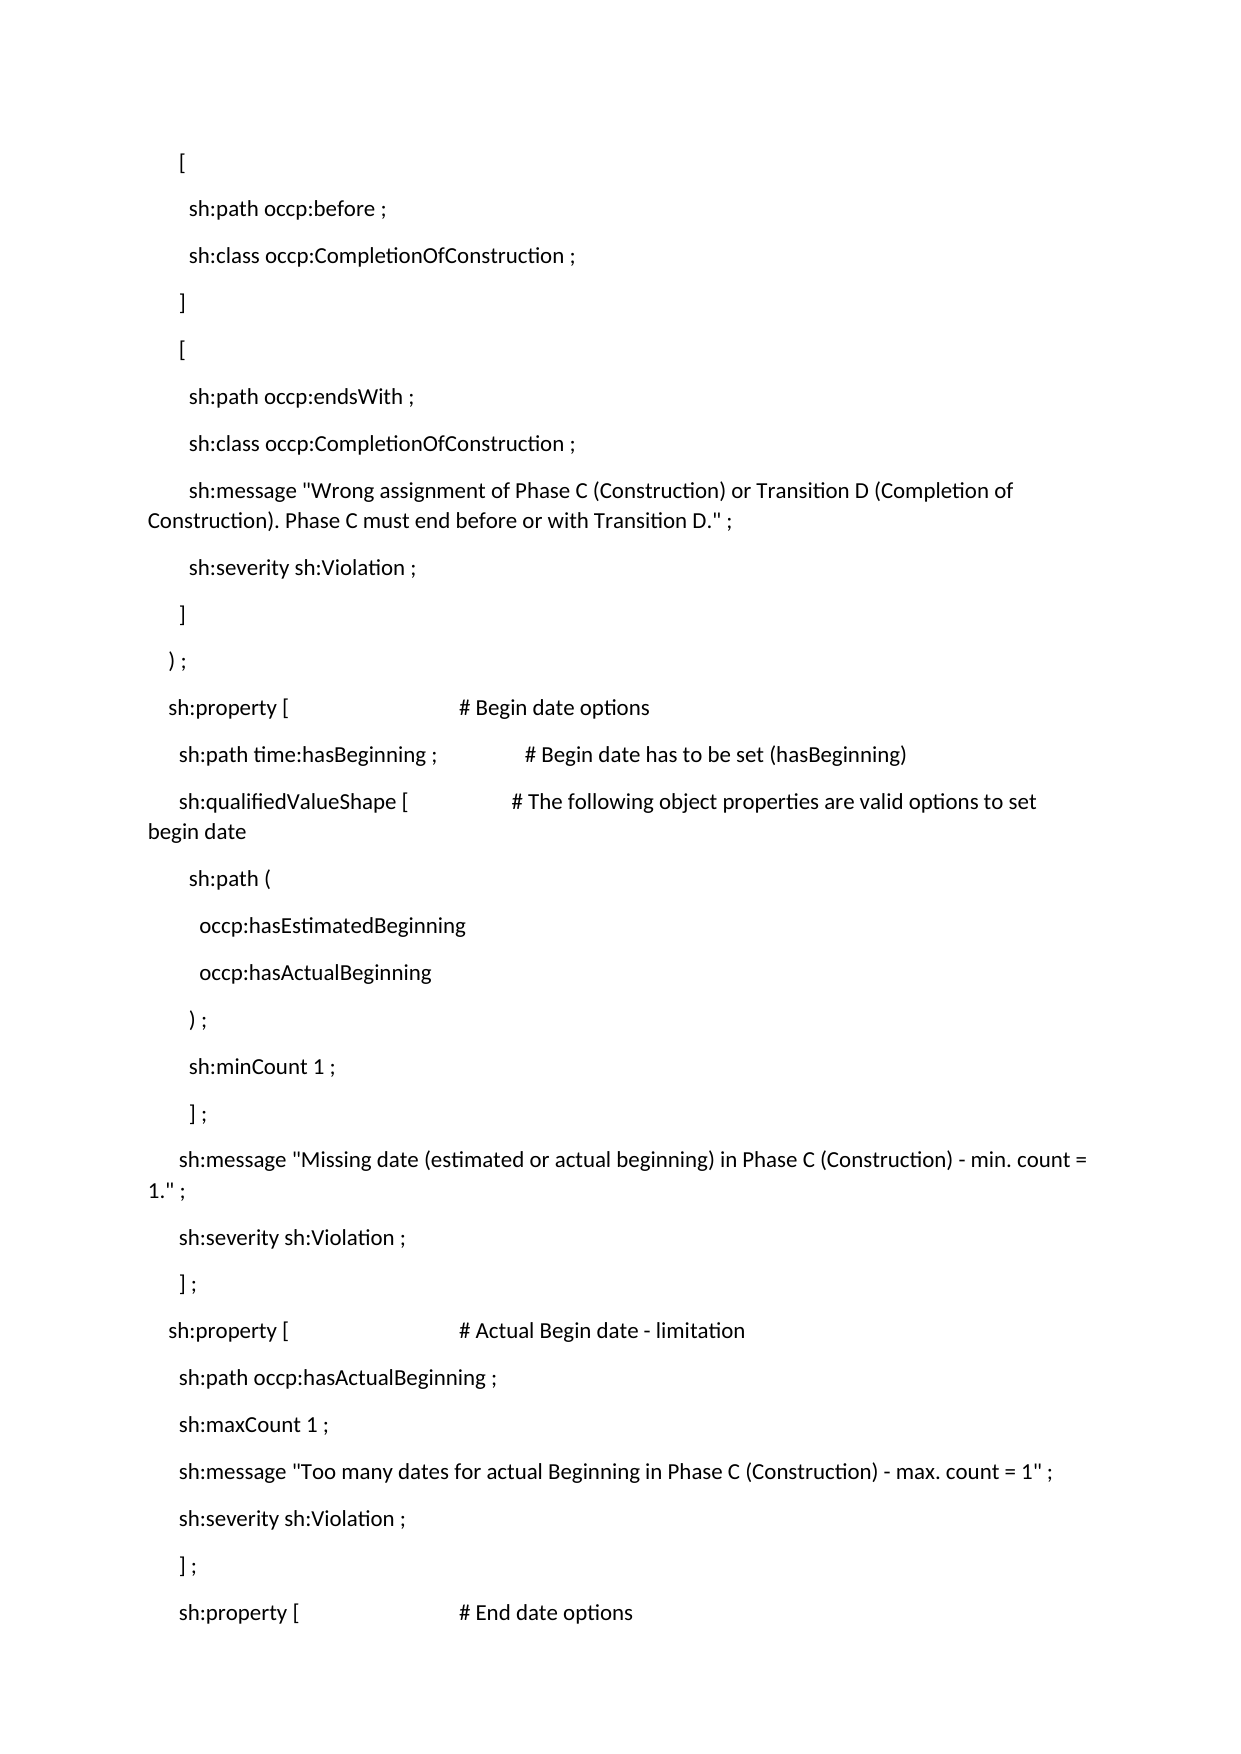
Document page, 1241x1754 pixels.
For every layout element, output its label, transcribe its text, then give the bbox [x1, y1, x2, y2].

text ) ; [148, 647, 1093, 674]
text ] ; [148, 1269, 1093, 1297]
text sh:class occp:CompletionOfConstruction ; [148, 241, 1093, 269]
text sh:path occp:hasActualBeginning ; [148, 1363, 1093, 1391]
text ] [148, 600, 1093, 628]
text sh:minCount 1 ; [148, 1052, 1093, 1080]
text sh:path time:hasBeginning ; # Begin date has to be set (hasBeginning) [148, 740, 1093, 768]
text sh:message "Missing date (estimated or actual beginning) in Phase C (Construction) - min. count = 1." ; [148, 1146, 1093, 1204]
text [ [148, 335, 1093, 363]
text sh:message "Too many dates for actual Beginning in Phase C (Construction) - max. count = 1" ; [148, 1457, 1093, 1485]
text ] ; [148, 1551, 1093, 1579]
text sh:property [ # Actual Begin date - limitation [148, 1316, 1093, 1344]
text sh:property [ # End date options [148, 1598, 1093, 1626]
text sh:severity sh:Violation ; [148, 553, 1093, 581]
text sh:qualifiedValueShape [ # The following object properties are valid options to set begin date [148, 787, 1093, 845]
text [ [148, 148, 1093, 176]
text ] [148, 288, 1093, 316]
text sh:severity sh:Violation ; [148, 1504, 1093, 1532]
text sh:path occp:endsWith ; [148, 382, 1093, 410]
text sh:severity sh:Violation ; [148, 1223, 1093, 1251]
text sh:path ( [148, 864, 1093, 892]
text ] ; [148, 1099, 1093, 1127]
text sh:maxCount 1 ; [148, 1410, 1093, 1438]
text sh:path occp:before ; [148, 194, 1093, 222]
text sh:property [ # Begin date options [148, 693, 1093, 721]
text occp:hasActualBeginning [148, 958, 1093, 986]
text sh:class occp:CompletionOfConstruction ; [148, 429, 1093, 457]
text ) ; [148, 1005, 1093, 1033]
text sh:message "Wrong assignment of Phase C (Construction) or Transition D (Completion of Construction). Phase C must end before or with Transition D." ; [148, 476, 1093, 534]
text occp:hasEstimatedBeginning [148, 911, 1093, 939]
